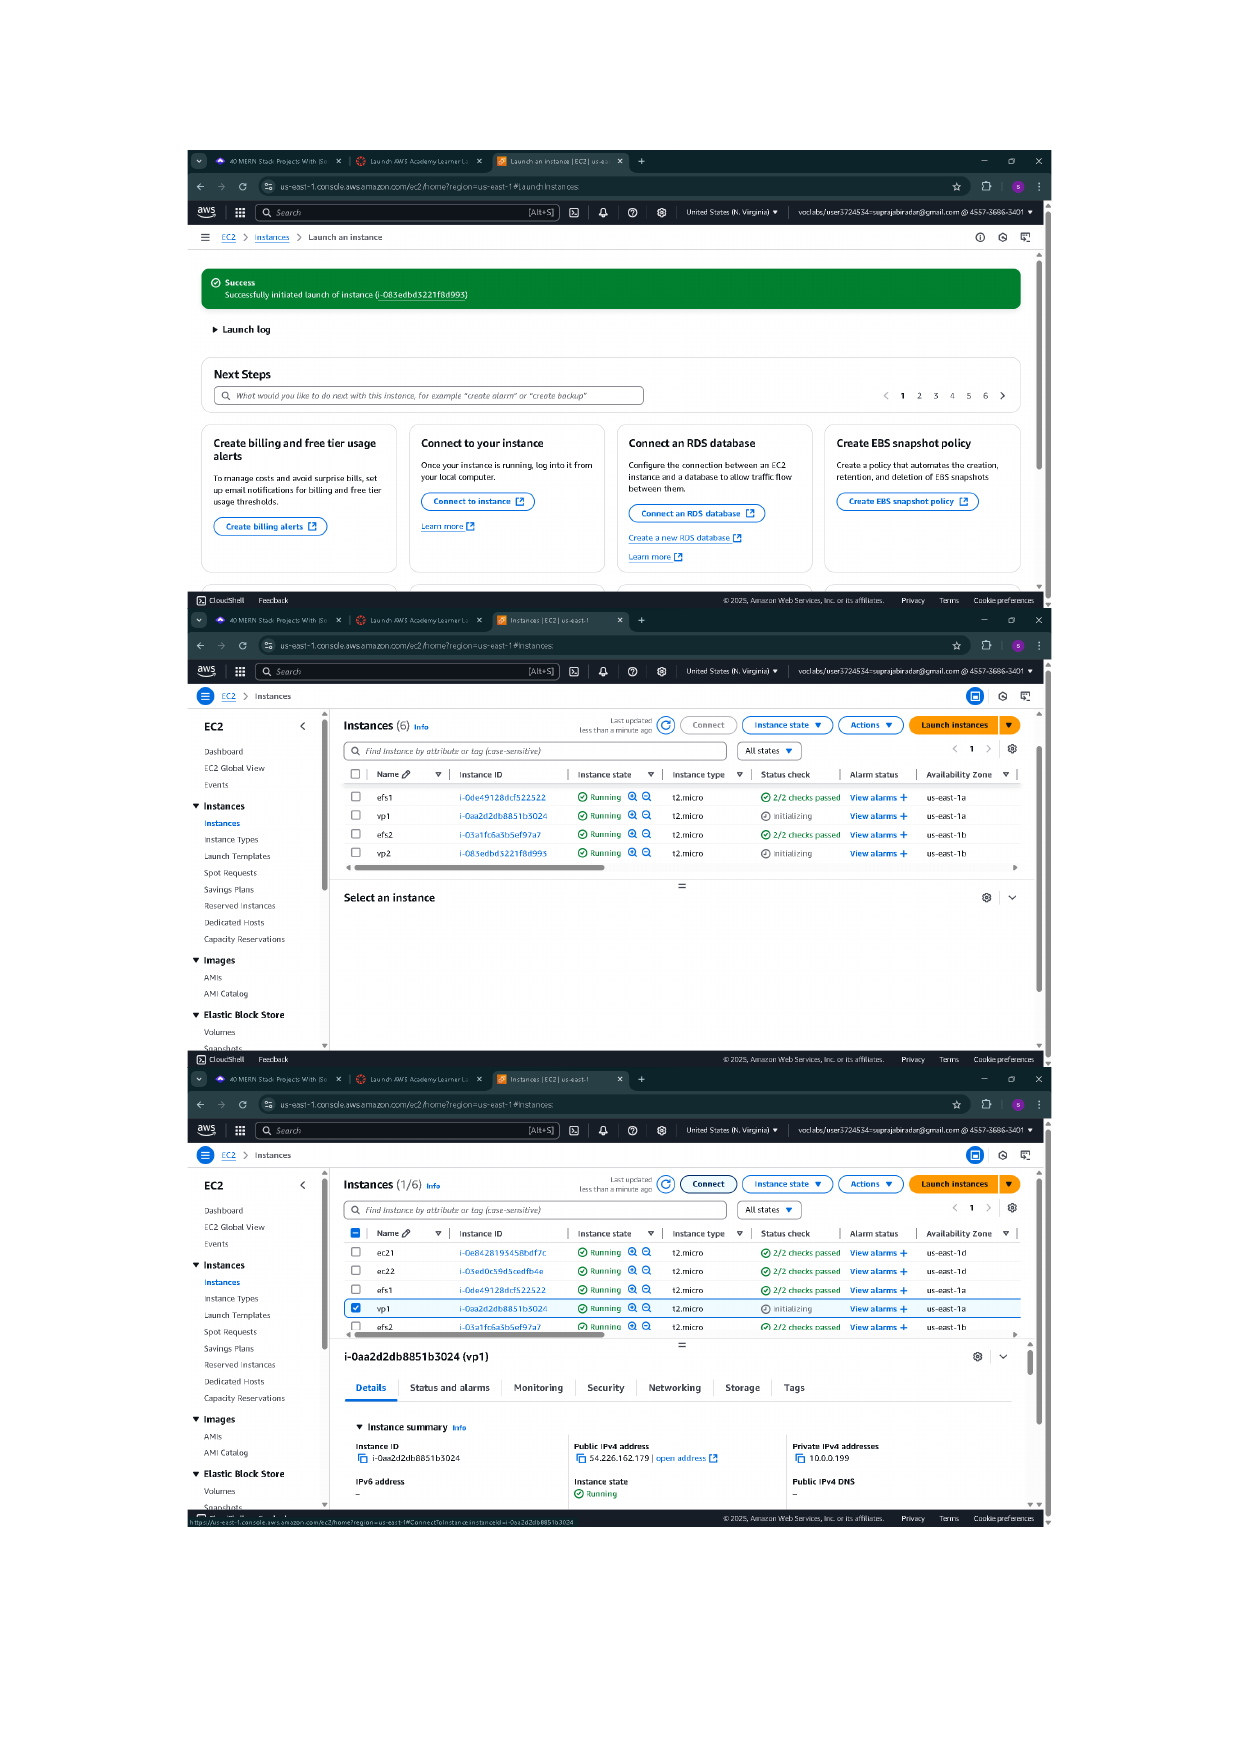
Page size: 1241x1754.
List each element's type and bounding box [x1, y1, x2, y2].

picture [187, 150, 1052, 1527]
